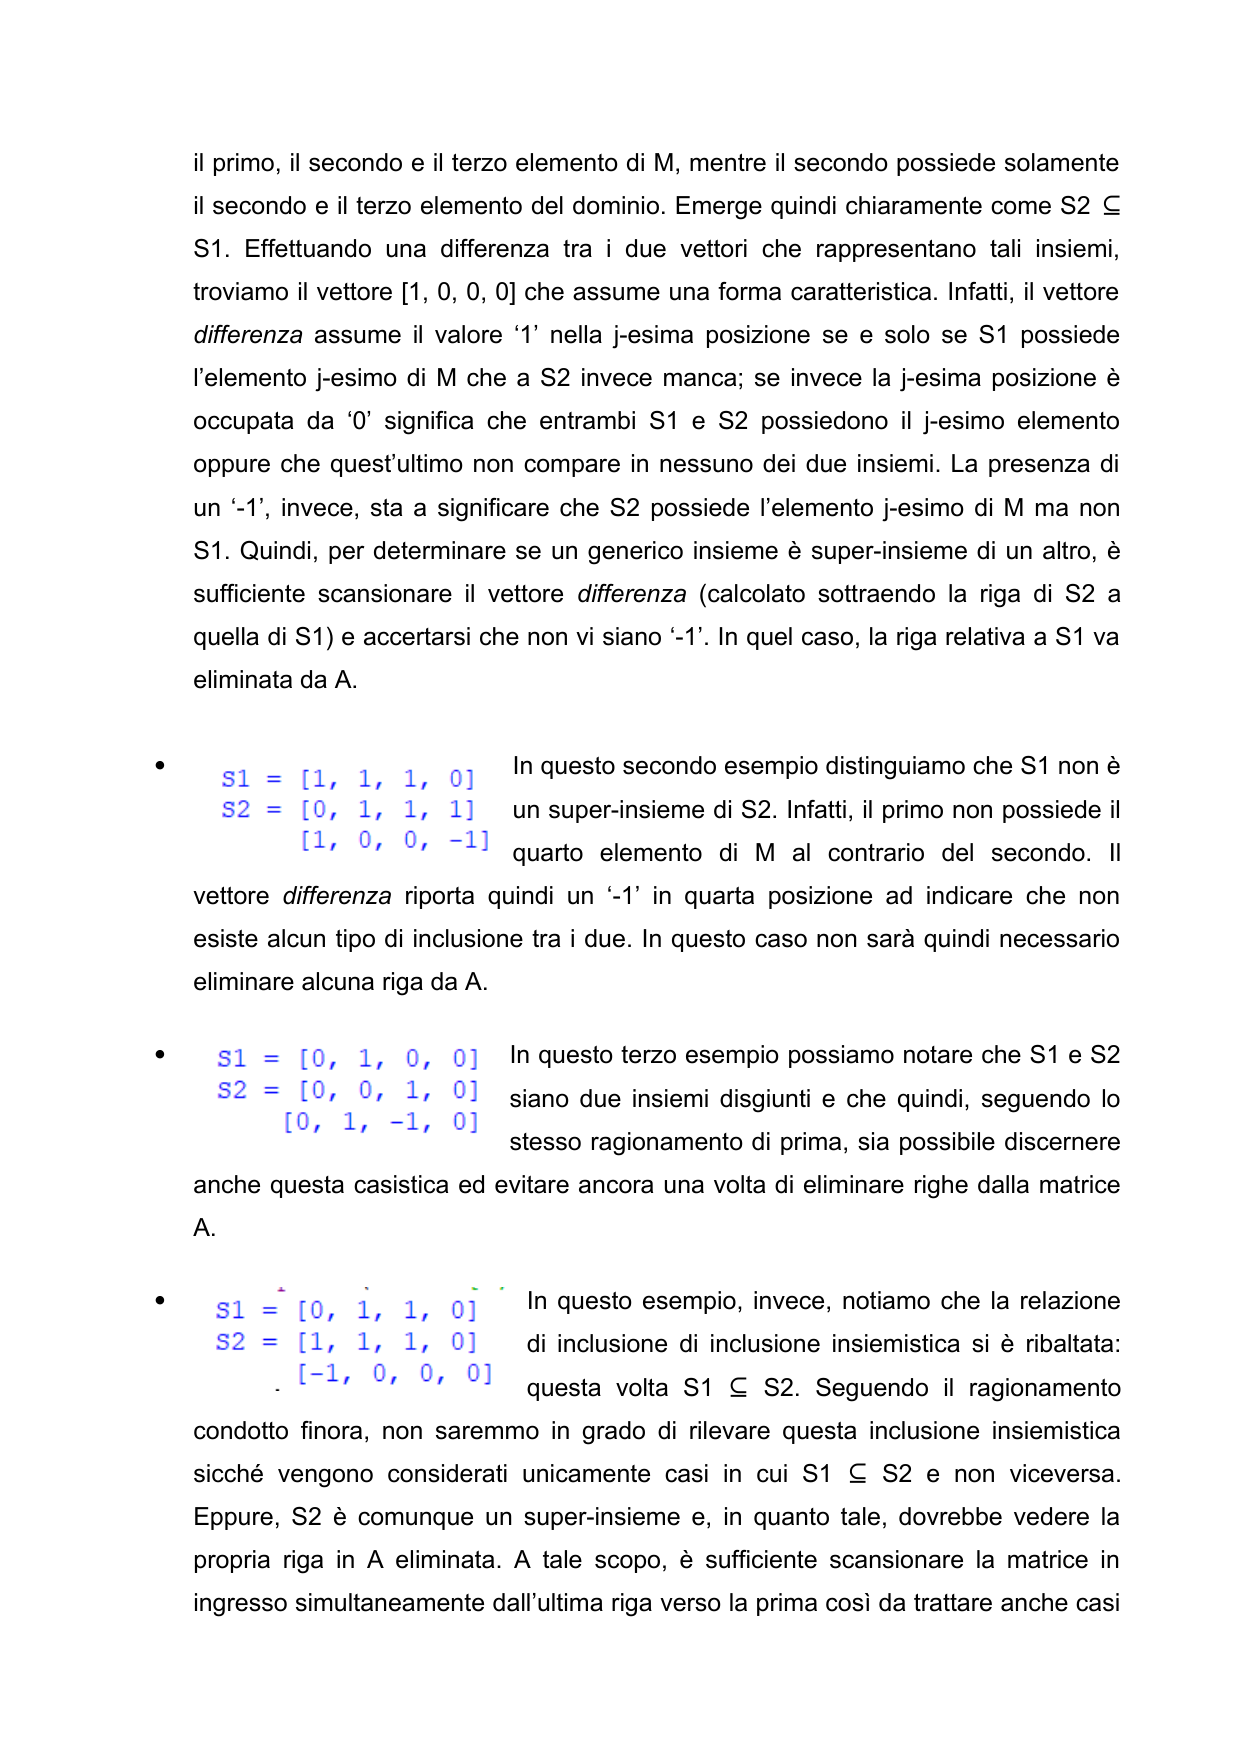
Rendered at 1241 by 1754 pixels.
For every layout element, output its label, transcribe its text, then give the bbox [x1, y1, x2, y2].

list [156, 148, 1122, 694]
list In questo terzo esempio possiamo notare che S1 e S2 siano due insiemi disgiunti e che quindi, seguendo lo stesso ragionamento di prima, sia possibile discernere anche questa casistica ed evitare ancora una volta di eliminare righe dalla matrice A. [156, 1040, 1122, 1242]
list In questo secondo esempio distinguiamo che S1 non è un super-insieme di S2. Infatti, il primo non possiede il quarto elemento di M al contrario del secondo. Il vettore differenza riporta quindi un ‘-1’ in quarta posizione ad indicare che non esiste alcun tipo di inclusione tra i due. In questo caso non sarà quindi necessario eliminare alcuna riga da A. [156, 751, 1122, 996]
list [156, 1286, 1122, 1617]
picture [212, 1041, 491, 1141]
picture [218, 765, 494, 854]
picture [212, 1287, 508, 1391]
